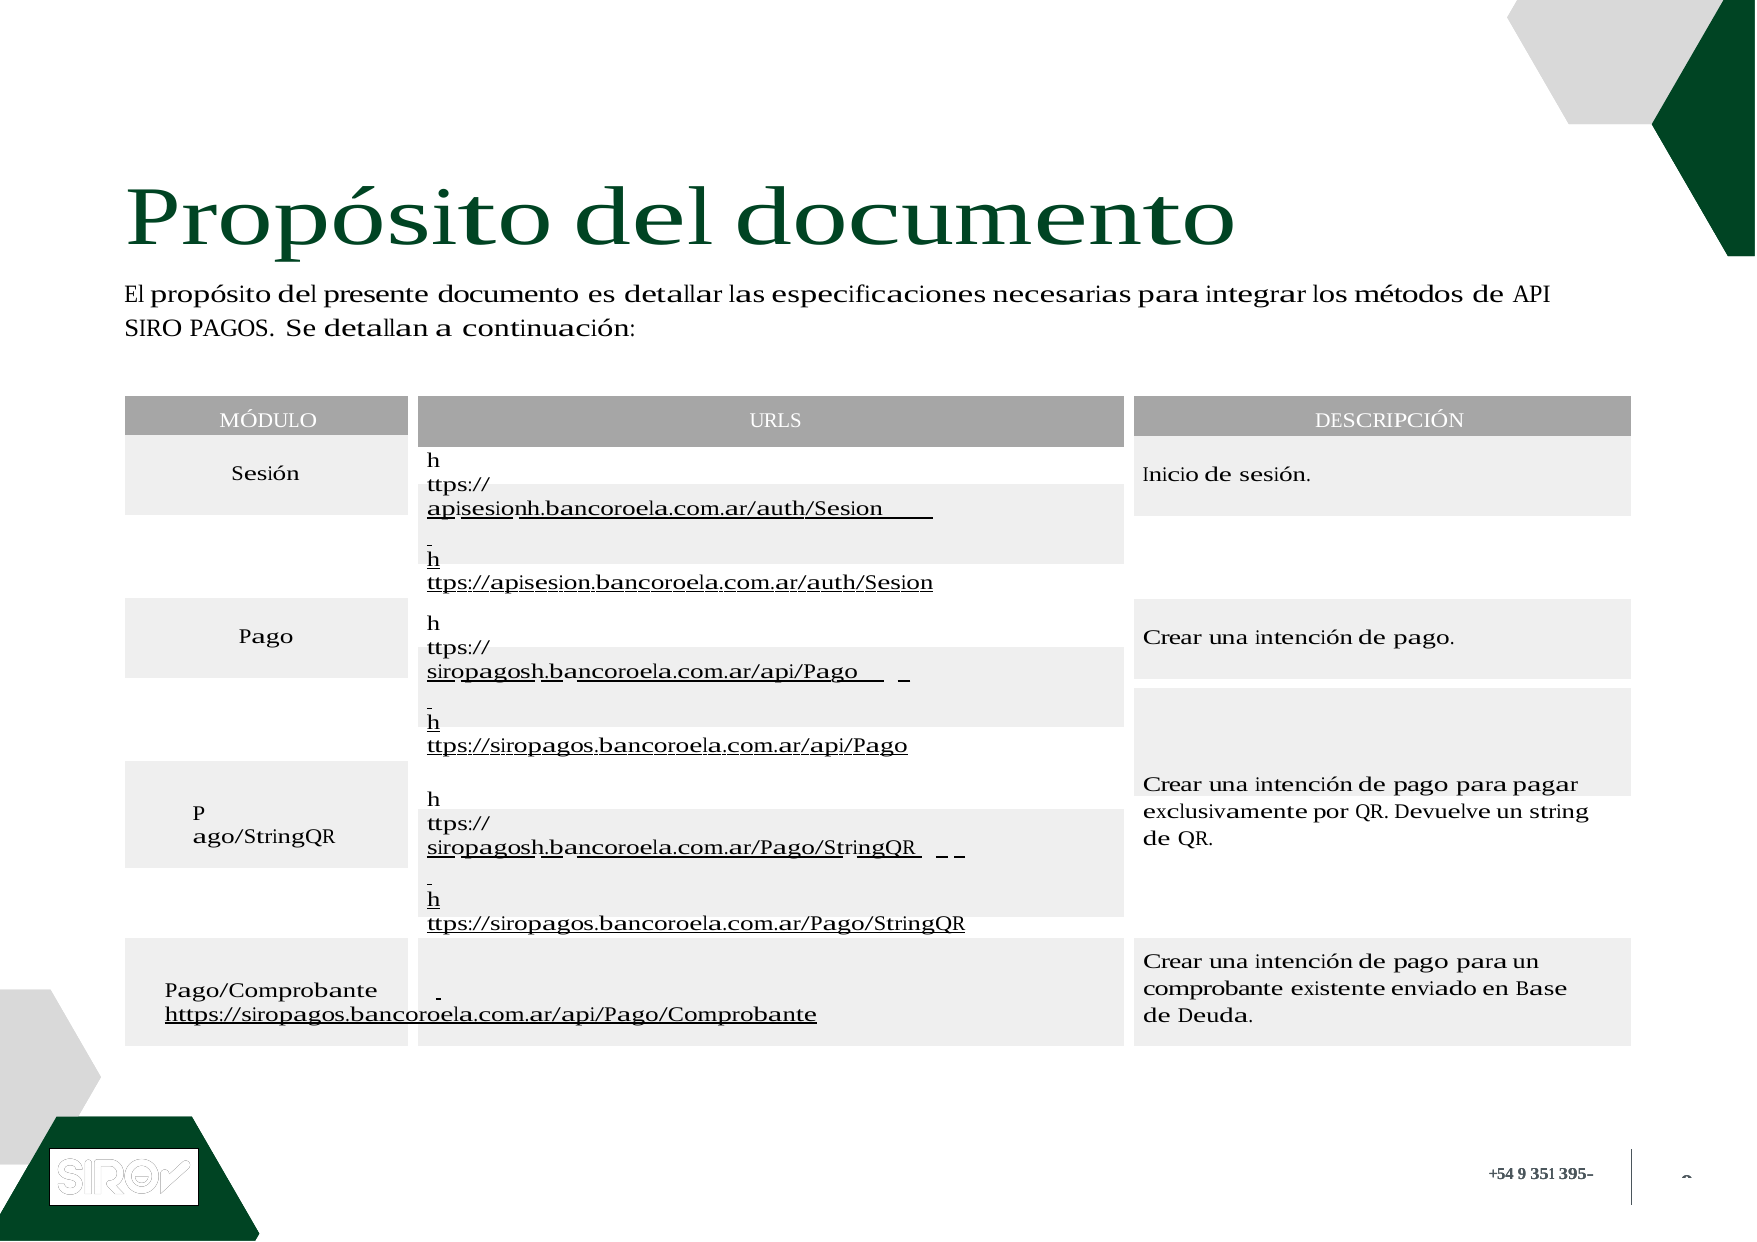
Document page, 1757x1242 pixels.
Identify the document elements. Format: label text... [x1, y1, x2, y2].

text https://siropagos.bancoroela.com.ar/Pago/StringQR [427, 863, 966, 935]
text Crear una intención de pago para pagar exclusivamente por QR. Devuelve un string de QR. [1143, 770, 1602, 851]
text Pago/Comprobante https://siropagos.bancoroela.com.ar/api/Pago/Comprobante [164, 977, 1055, 1026]
text https://siropagos.bancoroela.com.ar/api/Pago [427, 687, 911, 756]
text Pago/StringQR [192, 800, 346, 848]
picture [50, 1149, 198, 1205]
text https://siropagosh.bancoroela.com.ar/api/Pago [427, 611, 916, 683]
text MÓDULO URLS DESCRIPCIÓN [219, 407, 1756, 430]
text https://apisesion.bancoroela.com.ar/auth/Sesion [427, 524, 934, 593]
text Sesión [0, 461, 299, 485]
text https://siropagosh.bancoroela.com.ar/Pago/StringQR [427, 787, 971, 859]
text Crear una intención de pago. [1143, 624, 1756, 649]
text Propósito del documento [125, 172, 1756, 262]
text https://apisesionh.bancoroela.com.ar/auth/Sesion [427, 448, 939, 520]
text El propósito del presente documento es detallar las especificaciones necesarias para integrar los métodos de API SIRO PAGOS. Se detallan a continuación: [124, 275, 1556, 341]
text Inicio de sesión. [1143, 462, 1756, 486]
text Crear una intención de pago para un comprobante existente enviado en Base de Deuda. [1143, 947, 1586, 1028]
text Pago [0, 624, 293, 648]
